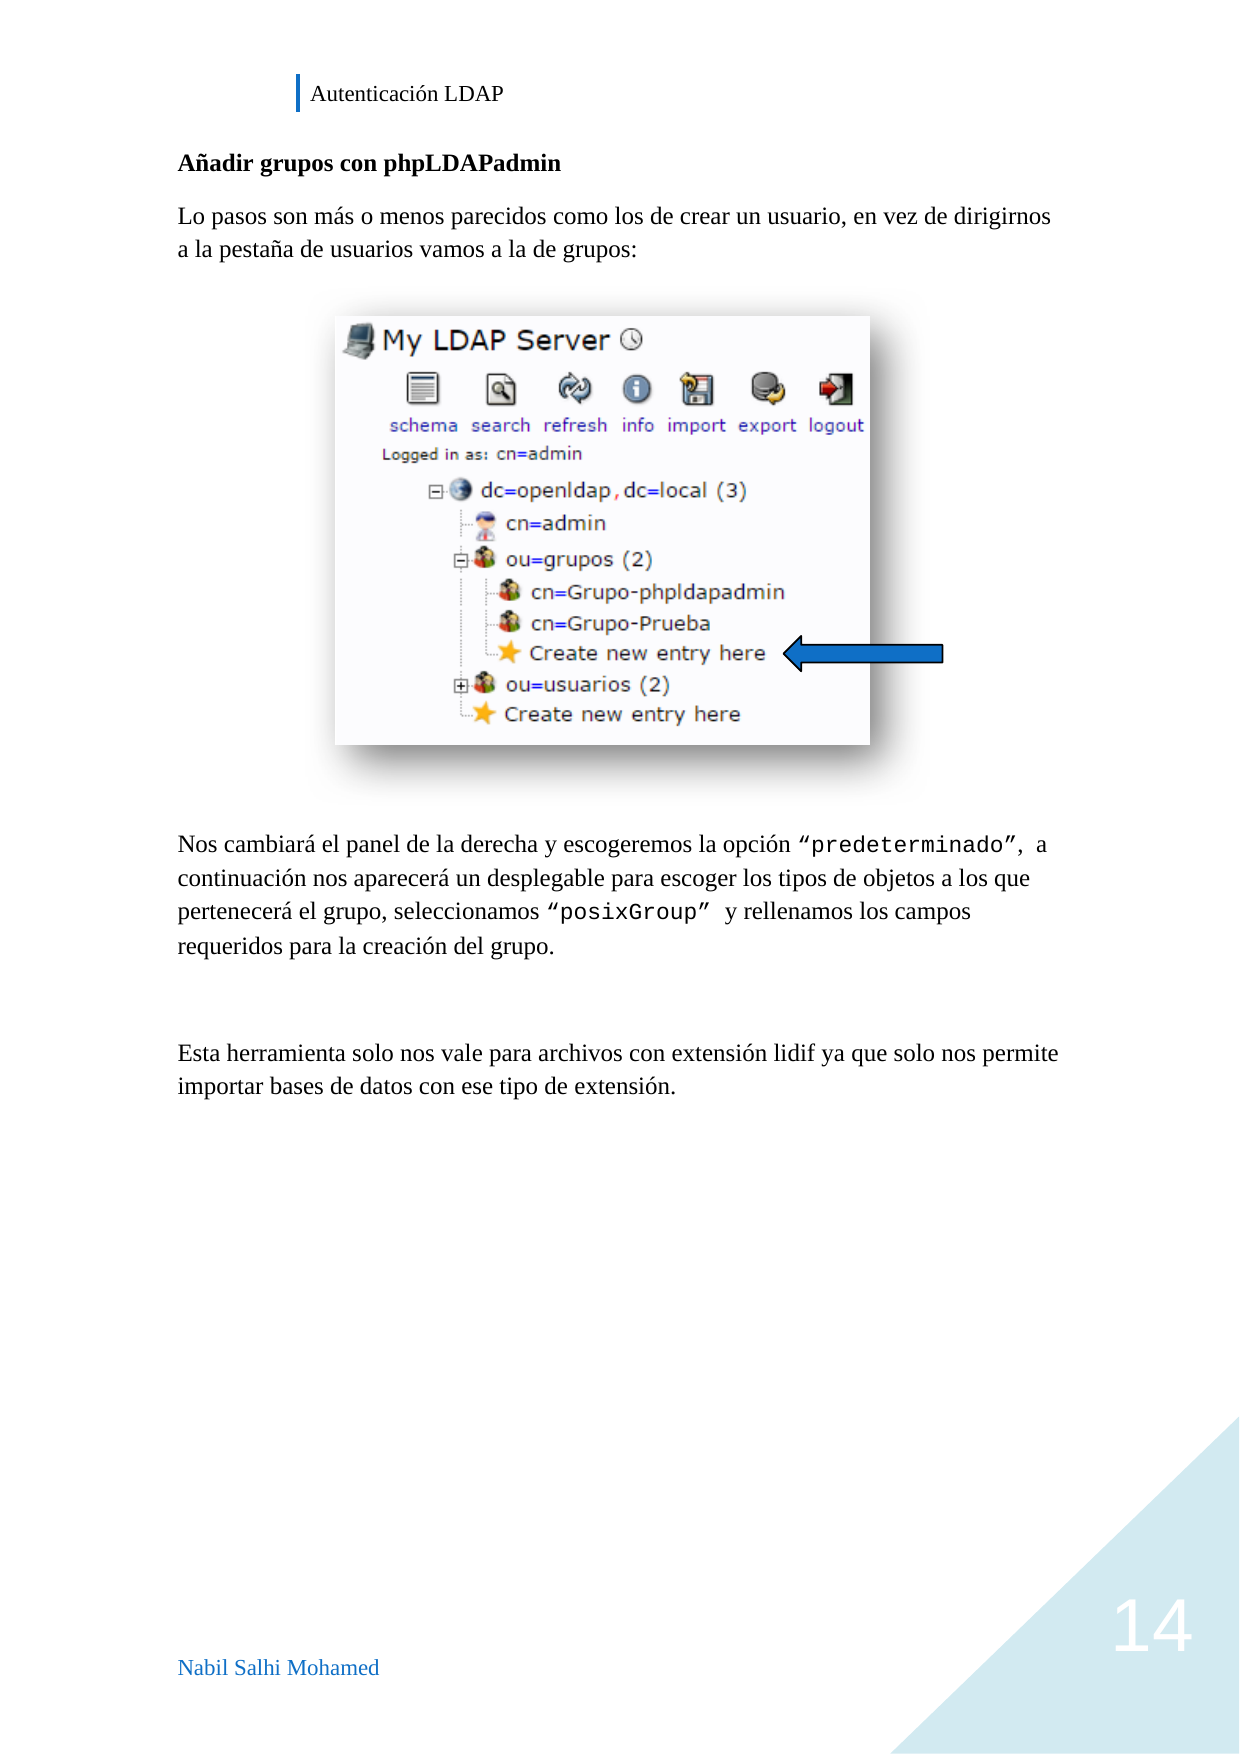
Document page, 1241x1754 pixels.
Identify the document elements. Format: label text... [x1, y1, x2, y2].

text Nos cambiará el panel de la derecha y escogeremos la opción “predeterminado”, a continuación nos aparecerá un desplegable para escoger los tipos de objetos a los que pertenecerá el grupo, seleccionamos “posixGroup” y rellenamos los campos requeridos para la creación del grupo. [177, 829, 1063, 959]
text Lo pasos son más o menos parecidos como los de crear un usuario, en vez de dirigirnos a la pestaña de usuarios vamos a la de grupos: [177, 201, 1063, 263]
text Esta herramienta solo nos vale para archivos con extensión lidif ya que solo nos permite importar bases de datos con ese tipo de extensión. [177, 1038, 1063, 1100]
picture [335, 316, 870, 745]
text Añadir grupos con phpLDAPadmin [177, 148, 1063, 176]
